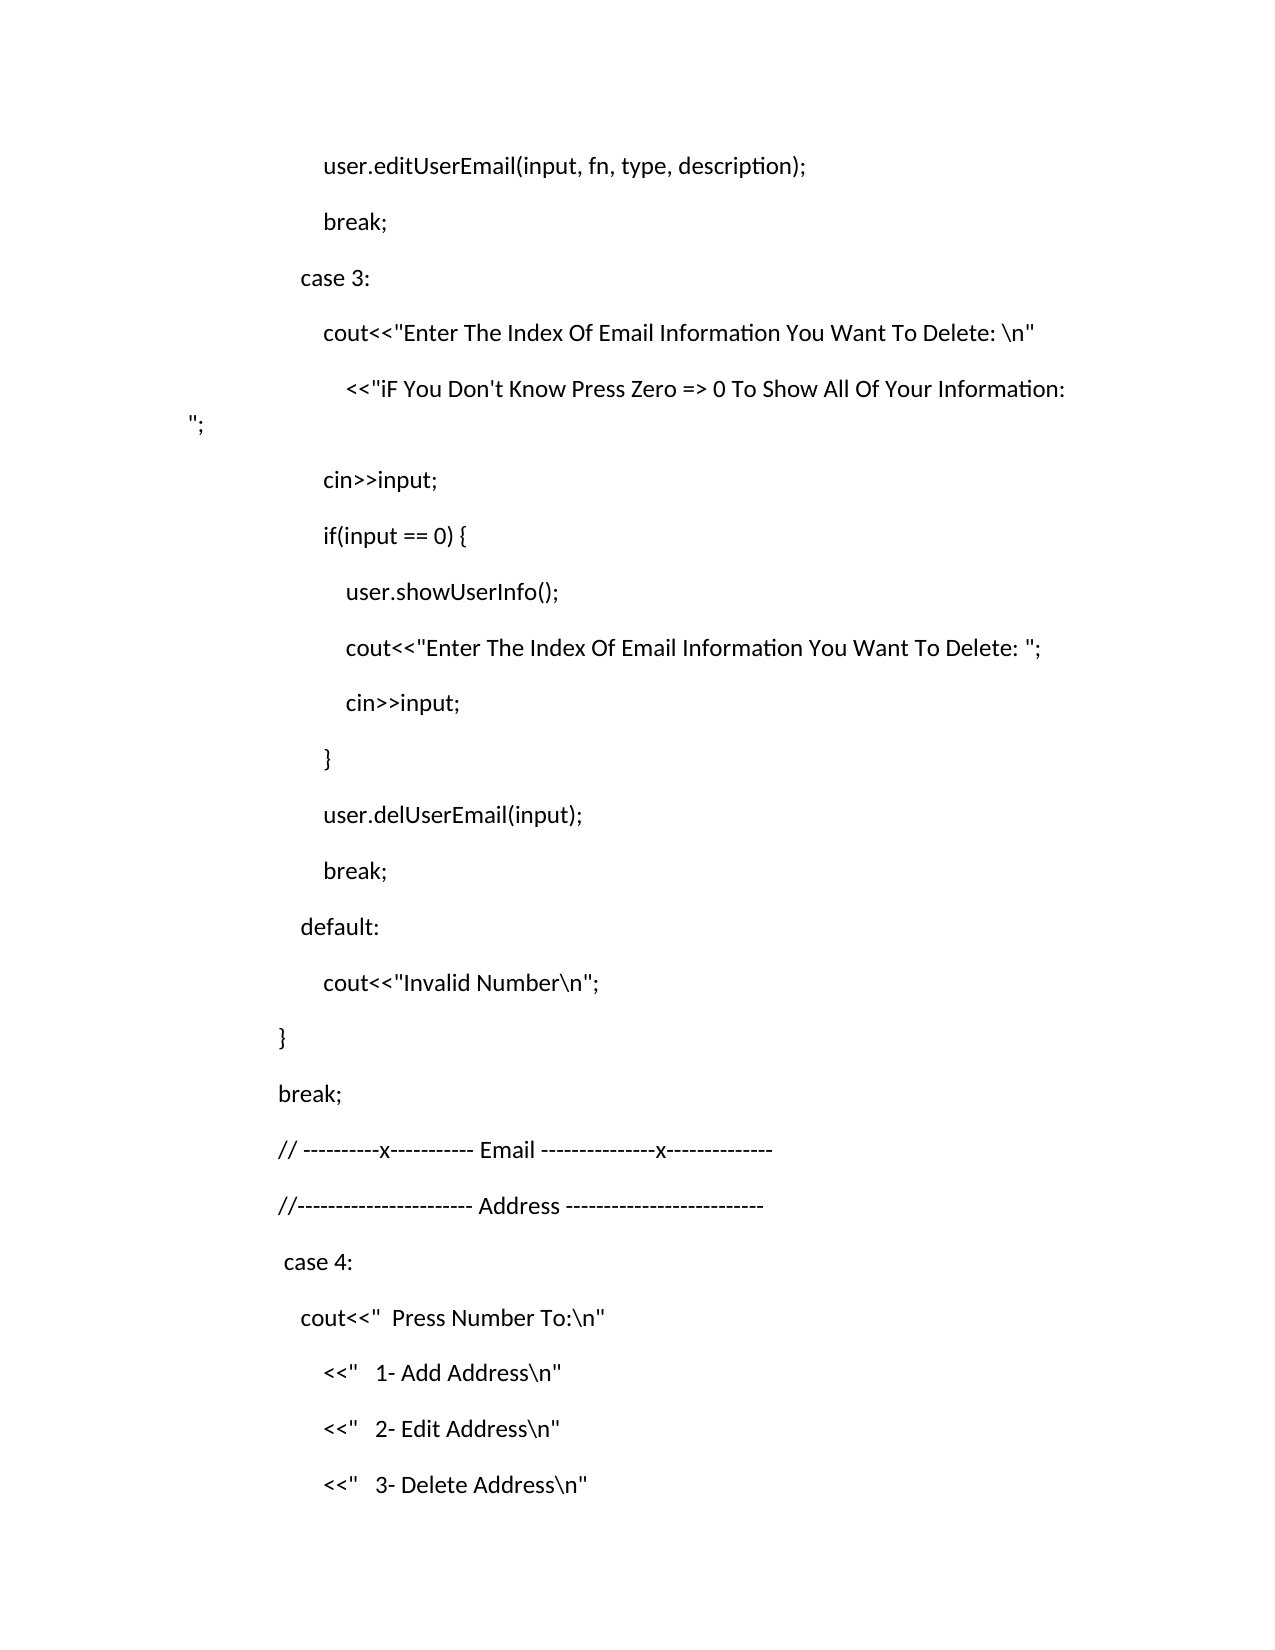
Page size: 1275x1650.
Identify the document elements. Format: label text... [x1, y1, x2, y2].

text user.editUserEmail(input, fn, type, description); [187, 150, 1087, 181]
text break; [187, 206, 1087, 236]
text default: [187, 911, 1087, 941]
text case 4: [187, 1246, 1087, 1276]
text cout<<"Enter The Index Of Email Information You Want To Delete: \n" [187, 317, 1087, 348]
text if(input == 0) { [187, 520, 1087, 551]
text break; [187, 1078, 1087, 1109]
text cin>>input; [187, 464, 1087, 495]
text } [187, 1022, 1087, 1053]
text //----------------------- Address -------------------------- [187, 1190, 1087, 1221]
text cin>>input; [187, 687, 1087, 718]
text user.delUserEmail(input); [187, 799, 1087, 830]
text <<" 2- Edit Address\n" [187, 1413, 1087, 1444]
text cout<<" Press Number To:\n" [187, 1302, 1087, 1332]
text break; [187, 855, 1087, 886]
text // ----------x----------- Email ---------------x-------------- [187, 1134, 1087, 1165]
text <<" 3- Delete Address\n" [187, 1469, 1087, 1500]
text <<" 1- Add Address\n" [187, 1357, 1087, 1388]
text case 3: [187, 262, 1087, 292]
text cout<<"Enter The Index Of Email Information You Want To Delete: "; [187, 632, 1087, 662]
text } [187, 743, 1087, 774]
text user.showUserInfo(); [187, 576, 1087, 606]
text cout<<"Invalid Number\n"; [187, 967, 1087, 997]
text <<"iF You Don't Know Press Zero => 0 To Show All Of Your Information: "; [187, 373, 1087, 439]
